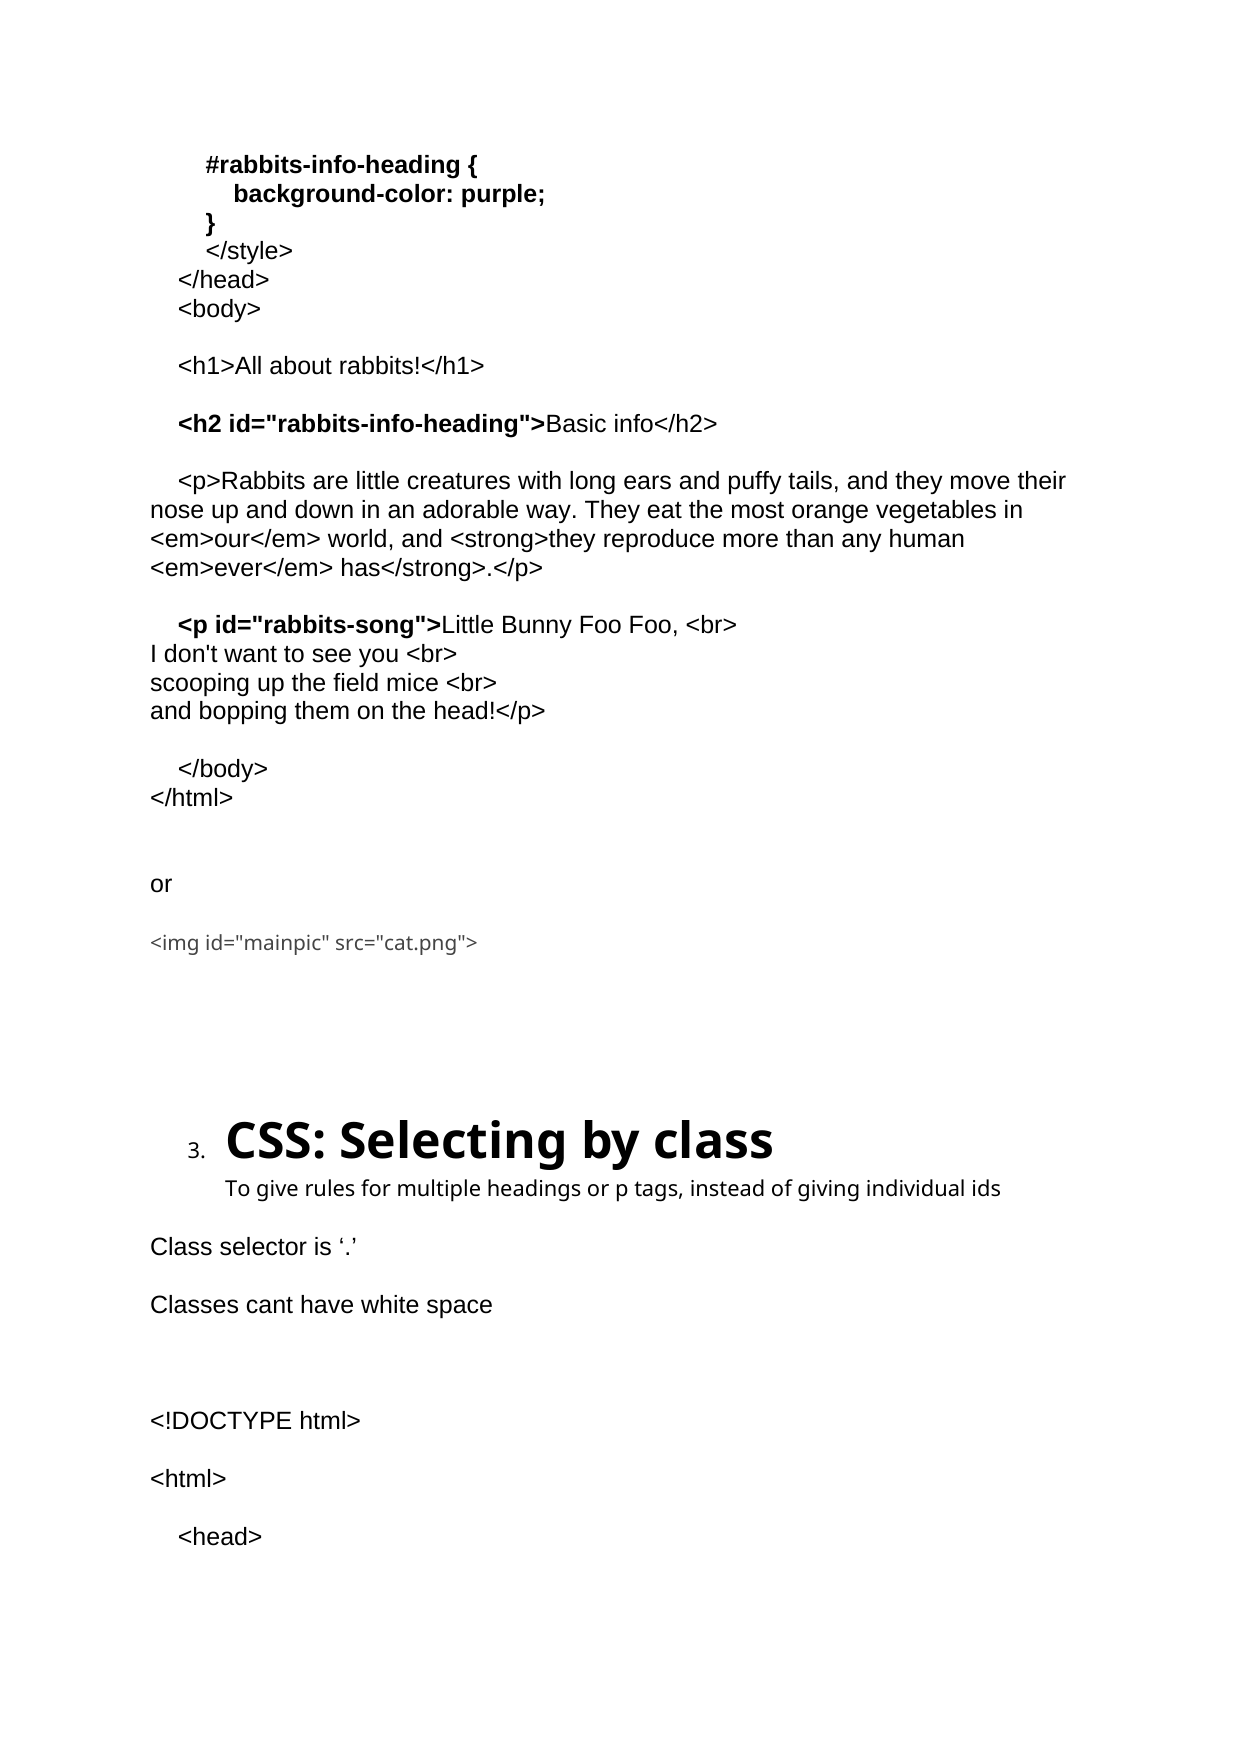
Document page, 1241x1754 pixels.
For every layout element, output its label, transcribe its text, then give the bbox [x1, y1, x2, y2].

text <!DOCTYPE html> [150, 1406, 1090, 1434]
text </style> [150, 236, 1090, 265]
list To give rules for multiple headings or p tags, instead of giving individual ids [225, 1173, 1090, 1203]
text </head> [150, 265, 1090, 294]
text and bopping them on the head!</p> [150, 696, 1090, 725]
text <p>Rabbits are little creatures with long ears and puffy tails, and they move their nose up and down in an adorable way. They eat the most orange vegetables in <em>our</em> world, and <strong>they reproduce more than any human <em>ever</em> has</strong>.</p> [150, 466, 1090, 581]
text </body> [150, 754, 1090, 782]
text <head> [150, 1522, 1090, 1550]
text I don't want to see you <br> [150, 639, 1090, 667]
text or [150, 869, 1090, 897]
text <body> [150, 294, 1090, 322]
text } [150, 207, 1090, 236]
text <img id="mainpic" src="cat.png"> [150, 926, 1090, 957]
text scooping up the field mice <br> [150, 667, 1090, 696]
text Classes cant have white space [150, 1290, 1090, 1319]
text </html> [150, 782, 1090, 811]
text <html> [150, 1464, 1090, 1492]
list CSS: Selecting by class [187, 1105, 1090, 1173]
text background-color: purple; [150, 179, 1090, 207]
text <p id="rabbits-song">Little Bunny Foo Foo, <br> [150, 610, 1090, 639]
text <h2 id="rabbits-info-heading">Basic info</h2> [150, 409, 1090, 437]
text Class selector is ‘.’ [150, 1232, 1090, 1261]
text #rabbits-info-heading { [150, 150, 1090, 179]
text <h1>All about rabbits!</h1> [150, 351, 1090, 380]
